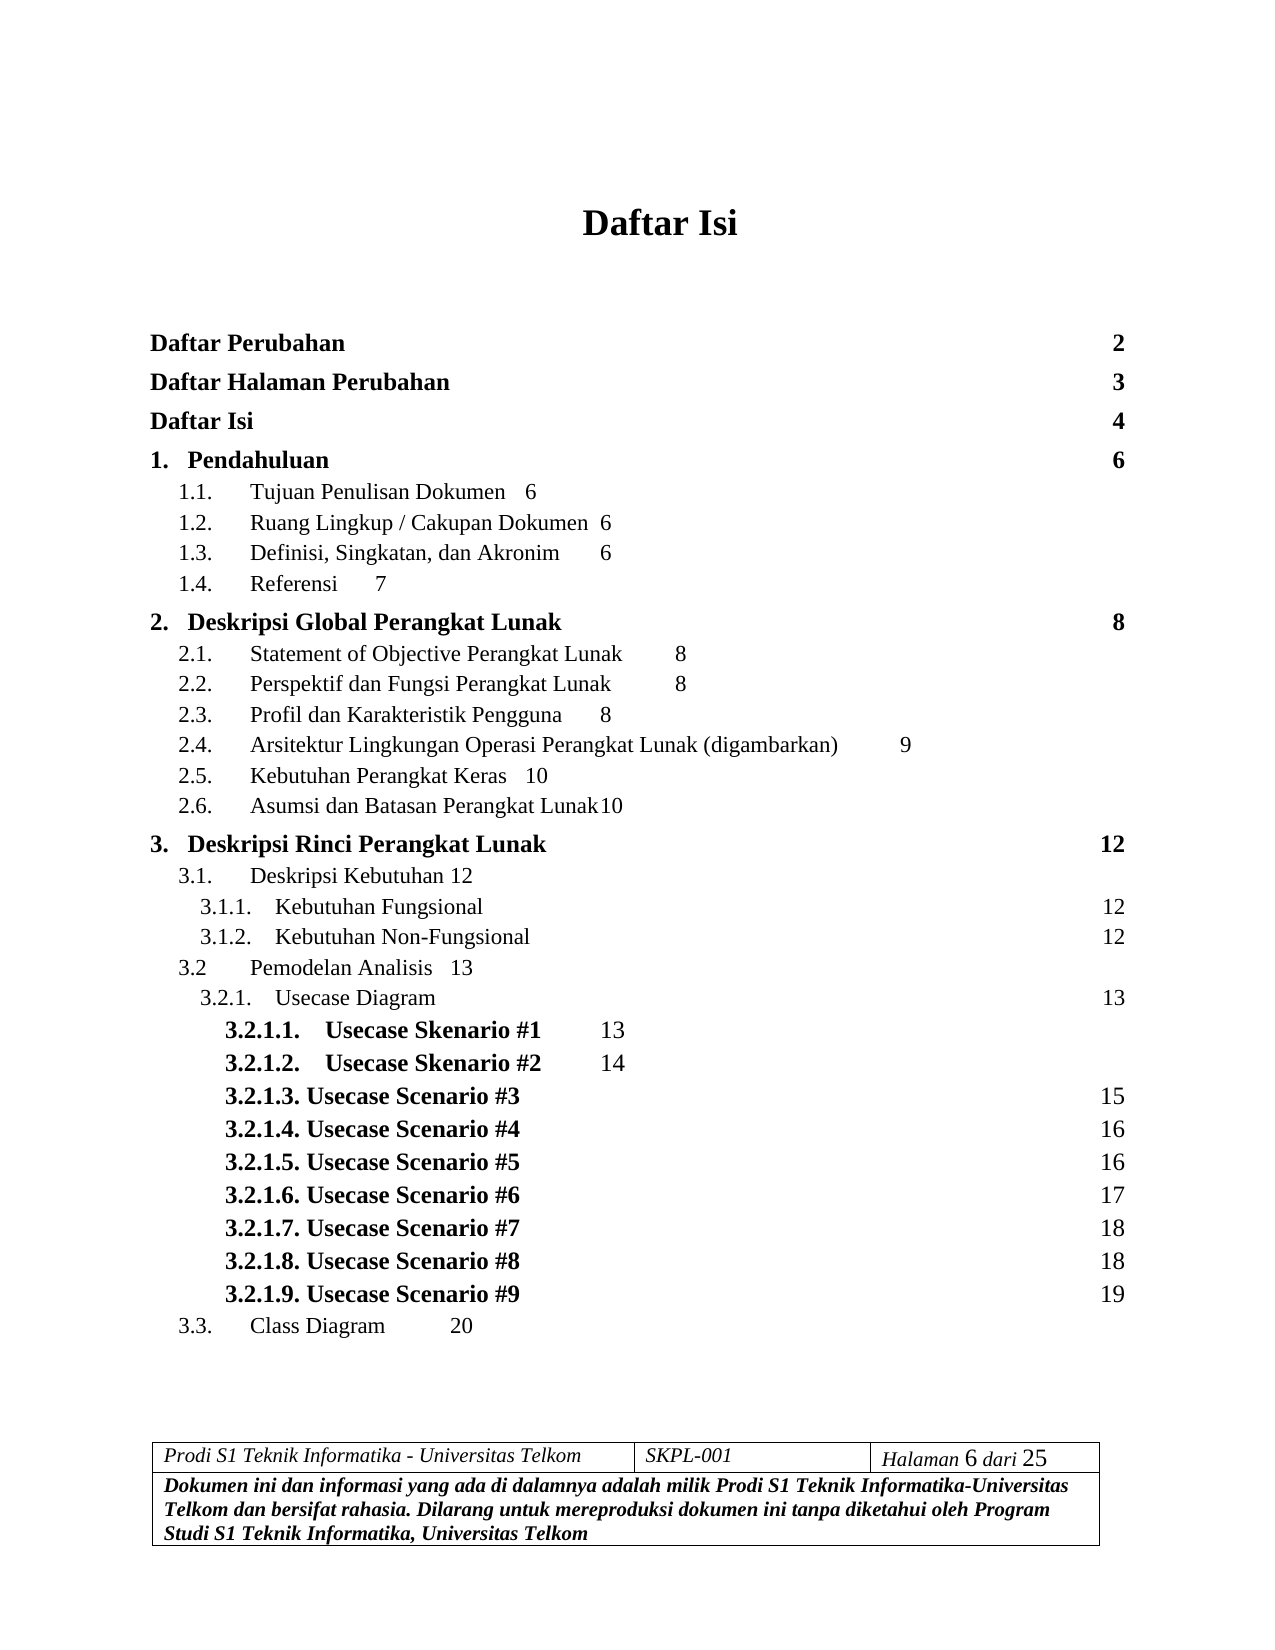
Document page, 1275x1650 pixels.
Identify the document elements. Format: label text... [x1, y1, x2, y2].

subtitle Daftar Isi [195, 200, 1125, 243]
